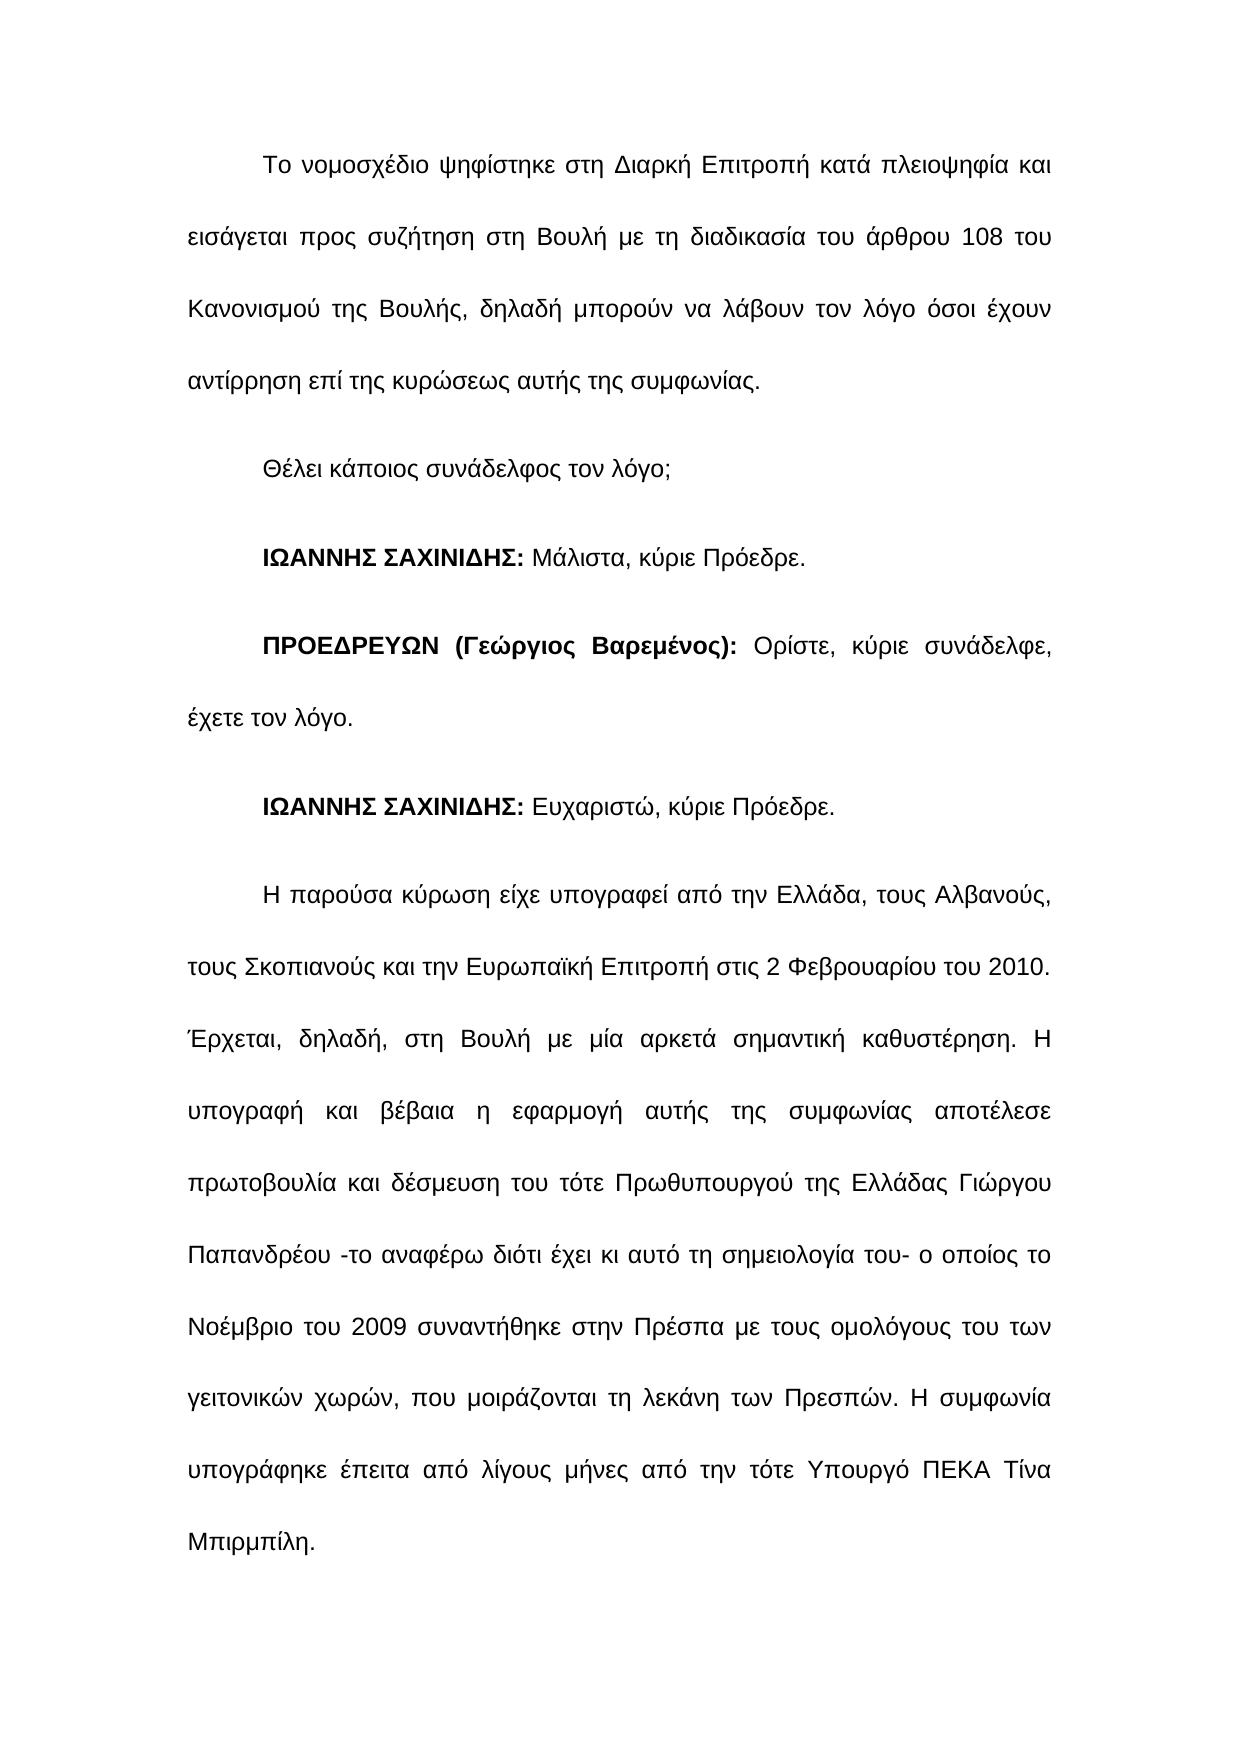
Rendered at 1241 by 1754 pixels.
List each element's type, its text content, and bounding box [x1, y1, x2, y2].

text Το νομοσχέδιο ψηφίστηκε στη Διαρκή Επιτροπή κατά πλειοψηφία και εισάγεται προς συζήτηση στη Βουλή με τη διαδικασία του άρθρου 108 του Κανονισμού της Βουλής, δηλαδή μπορούν να λάβουν τον λόγο όσοι έχουν αντίρρηση επί της κυρώσεως αυτής της συμφωνίας. [187, 150, 1053, 394]
text ΠΡΟΕΔΡΕΥΩΝ (Γεώργιος Βαρεμένος): Ορίστε, κύριε συνάδελφε, έχετε τον λόγο. [187, 631, 1053, 732]
text ΙΩΑΝΝΗΣ ΣΑΧΙΝΙΔΗΣ: Ευχαριστώ, κύριε Πρόεδρε. [187, 792, 1053, 820]
text Η παρούσα κύρωση είχε υπογραφεί από την Ελλάδα, τους Αλβανούς, τους Σκοπιανούς και την Ευρωπαϊκή Επιτροπή στις 2 Φεβρουαρίου του 2010. Έρχεται, δηλαδή, στη Βουλή με μία αρκετά σημαντική καθυστέρηση. Η υπογραφή και βέβαια η εφαρμογή αυτής της συμφωνίας αποτέλεσε πρωτοβουλία και δέσμευση του τότε Πρωθυπουργού της Ελλάδας Γιώργου Παπανδρέου -το αναφέρω διότι έχει κι αυτό τη σημειολογία του- ο οποίος το Νοέμβριο του 2009 συναντήθηκε στην Πρέσπα με τους ομολόγους του των γειτονικών χωρών, που μοιράζονται τη λεκάνη των Πρεσπών. Η συμφωνία υπογράφηκε έπειτα από λίγους μήνες από την τότε Υπουργό ΠΕΚΑ Τίνα Μπιρμπίλη. [187, 880, 1053, 1556]
text ΙΩΑΝΝΗΣ ΣΑΧΙΝΙΔΗΣ: Μάλιστα, κύριε Πρόεδρε. [187, 543, 1053, 571]
text Θέλει κάποιος συνάδελφος τον λόγο; [187, 454, 1053, 483]
